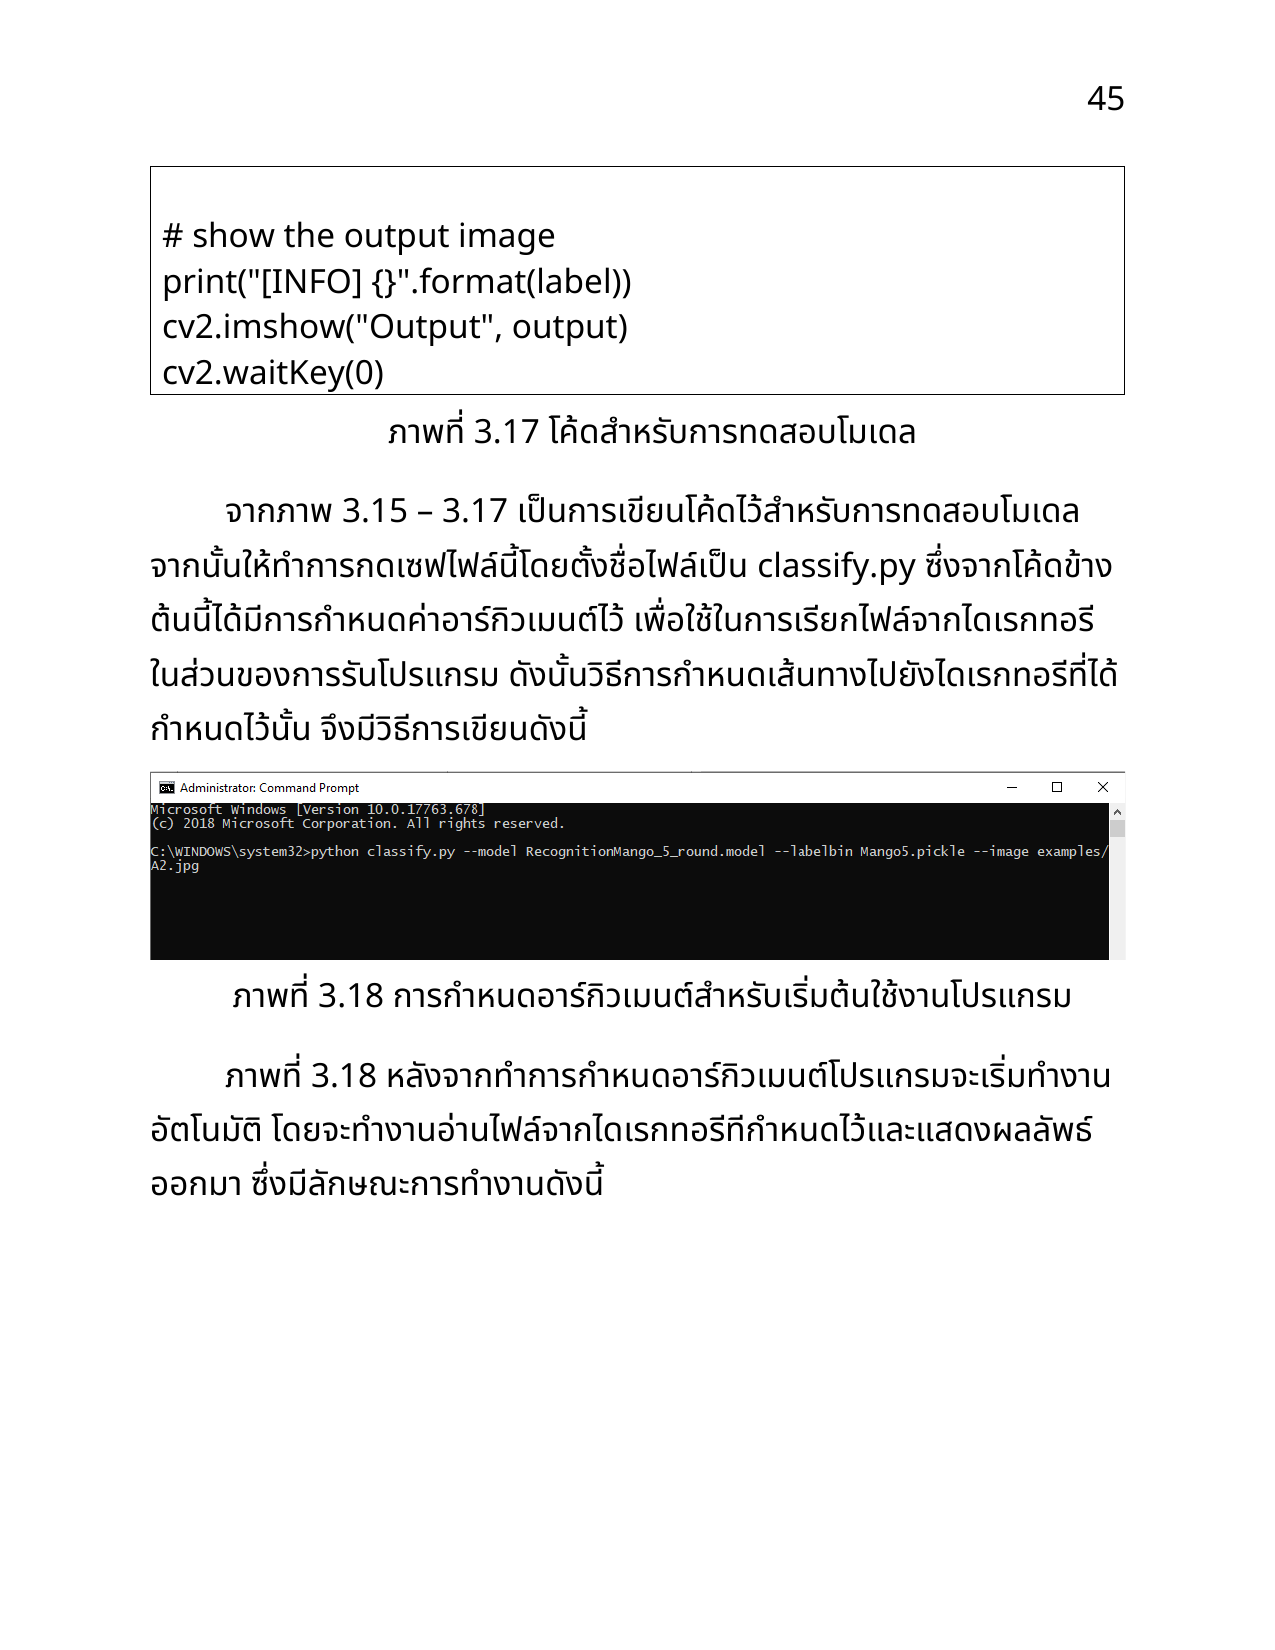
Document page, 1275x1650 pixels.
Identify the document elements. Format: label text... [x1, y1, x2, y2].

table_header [151, 167, 1124, 394]
text จากภาพ 3.15 – 3.17 เป็นการเขียนโค้ดไว้สำหรับการทดสอบโมเดล จากนั้นให้ทำการกดเซฟไฟล์นี้โดยตั้งชื่อไฟล์เป็น classify.py ซึ่งจากโค้ดข้างต้นนี้ได้มีการกำหนดค่าอาร์กิวเมนต์ไว้ เพื่อใช้ในการเรียกไฟล์จากไดเรกทอรีในส่วนของการรันโปรแกรม ดังนั้นวิธีการกำหนดเส้นทางไปยังไดเรกทอรีที่ได้กำหนดไว้นั้น จึงมีวิธีการเขียนดังนี้ [150, 487, 1125, 755]
picture [150, 771, 1125, 960]
text ภาพที่ 3.18 หลังจากทำการกำหนดอาร์กิวเมนต์โปรแกรมจะเริ่มทำงานอัตโนมัติ โดยจะทำงานอ่านไฟล์จากไดเรกทอรีทีกำหนดไว้และแสดงผลลัพธ์ออกมา ซึ่งมีลักษณะการทำงานดังนี้ [150, 1051, 1125, 1211]
